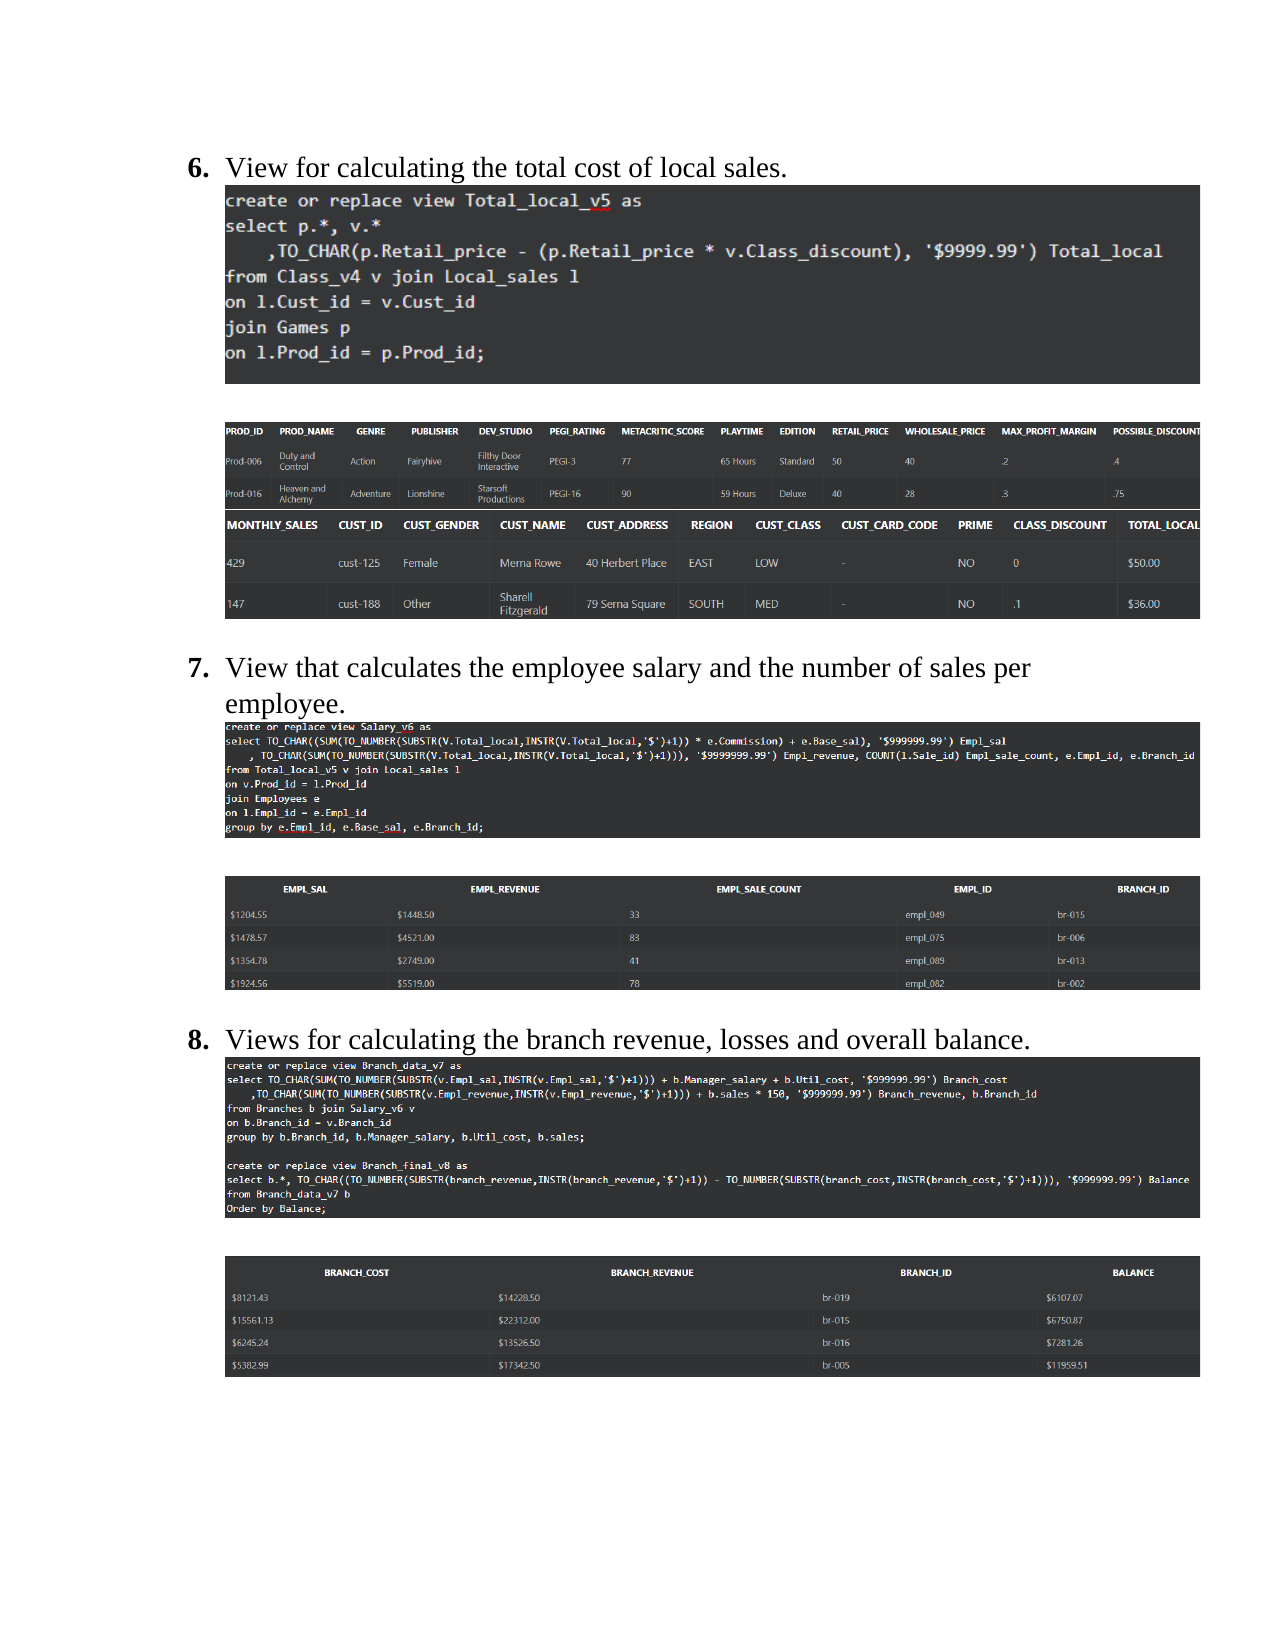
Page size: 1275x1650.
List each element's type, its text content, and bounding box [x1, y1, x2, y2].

picture [225, 1057, 1200, 1218]
picture [225, 422, 1200, 509]
picture [225, 876, 1200, 990]
picture [225, 722, 1200, 838]
picture [225, 1256, 1200, 1377]
picture [225, 510, 1200, 619]
picture [225, 185, 1200, 384]
